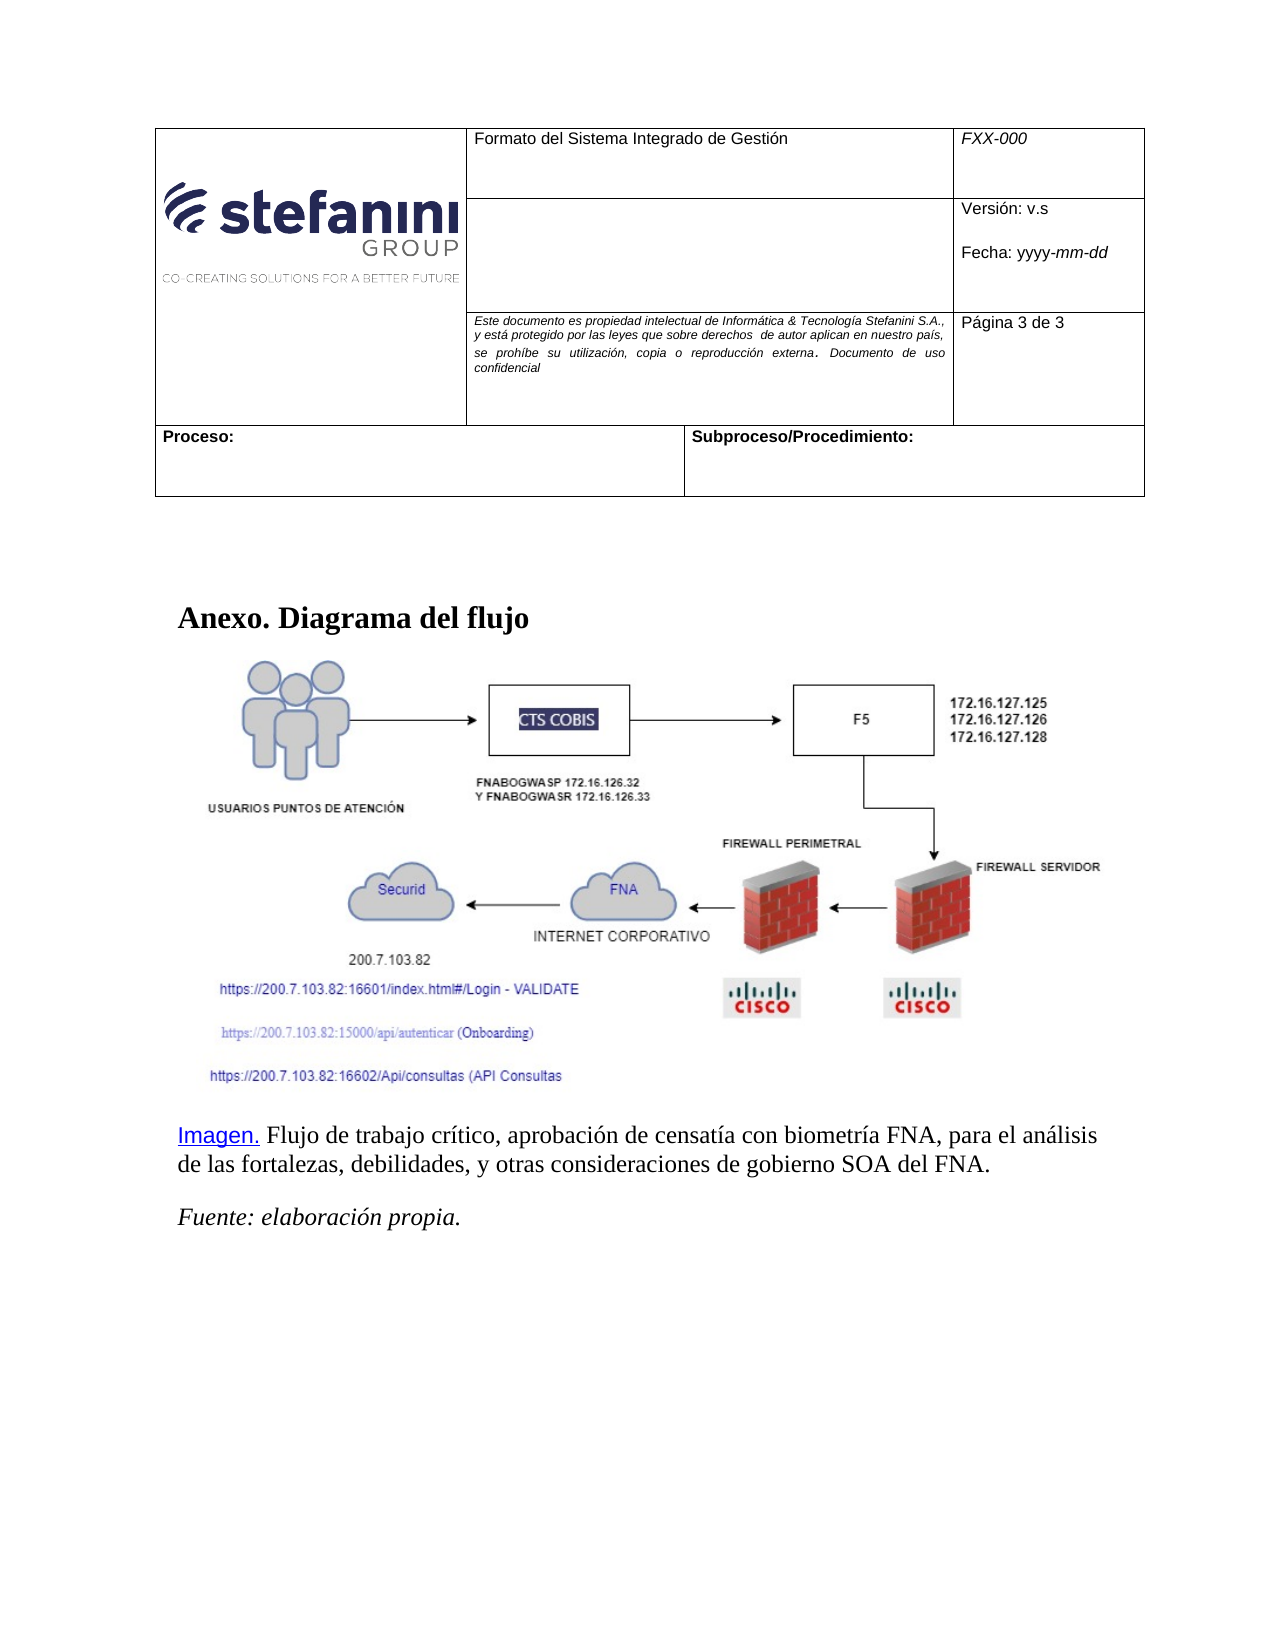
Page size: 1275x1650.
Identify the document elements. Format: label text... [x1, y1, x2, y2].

text Fuente: elaboración propia. [177, 1202, 1098, 1231]
subtitle Anexo. Diagrama del flujo [177, 599, 1098, 635]
text Imagen. Flujo de trabajo crítico, aprobación de censatía con biometría FNA, para el análisis de las fortalezas, debilidades, y otras consideraciones de gobierno SOA del FNA. [177, 1120, 1098, 1177]
picture [162, 182, 460, 286]
picture [196, 660, 1115, 1108]
